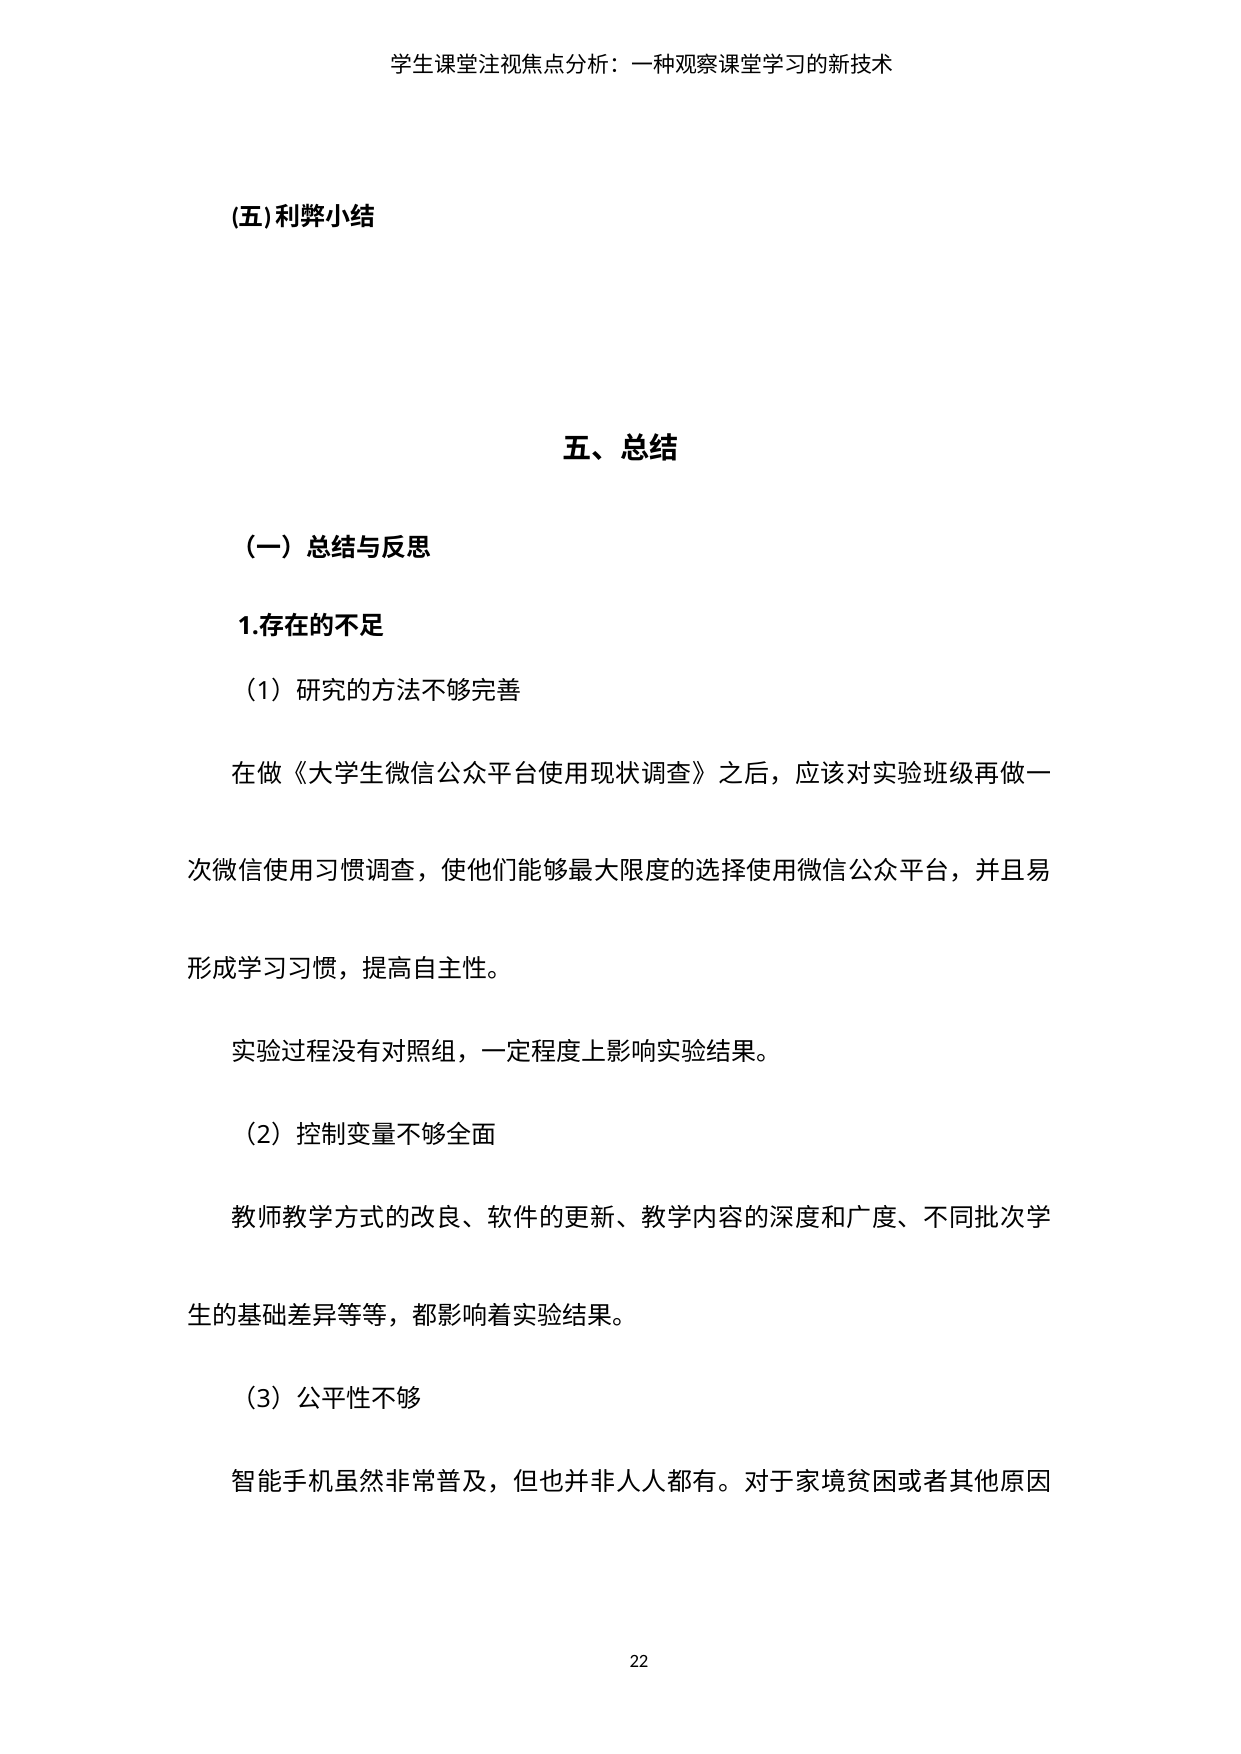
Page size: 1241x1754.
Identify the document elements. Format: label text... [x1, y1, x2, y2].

text 教师教学方式的改良、软件的更新、教学内容的深度和广度、不同批次学生的基础差异等等，都影响着实验结果。 [187, 1183, 1053, 1346]
text 智能手机虽然非常普及，但也并非人人都有。对于家境贫困或者其他原因没有智能手机的学生，就无法得到这样的教学辅助资料，显得不公平。虽然有从邮箱纸质讲义等方面弥补，但因为平台不同而造成学习的灵活性、便捷程度和资源的形式不同，直接影响学生的学习效果。 [187, 1447, 1053, 1512]
text 实验过程没有对照组，一定程度上影响实验结果。 [187, 1017, 1053, 1082]
text （3）公平性不够 [187, 1364, 1053, 1429]
text （一）总结与反思 [231, 513, 1053, 578]
text 五、总结 [187, 413, 1053, 478]
list 利弊小结 [231, 182, 1053, 247]
text 在做《大学生微信公众平台使用现状调查》之后，应该对实验班级再做一次微信使用习惯调查，使他们能够最大限度的选择使用微信公众平台，并且易形成学习习惯，提高自主性。 [187, 739, 1053, 999]
text （1）研究的方法不够完善 [187, 656, 1053, 721]
text 1.存在的不足 [187, 591, 1053, 656]
text （2）控制变量不够全面 [187, 1100, 1053, 1165]
